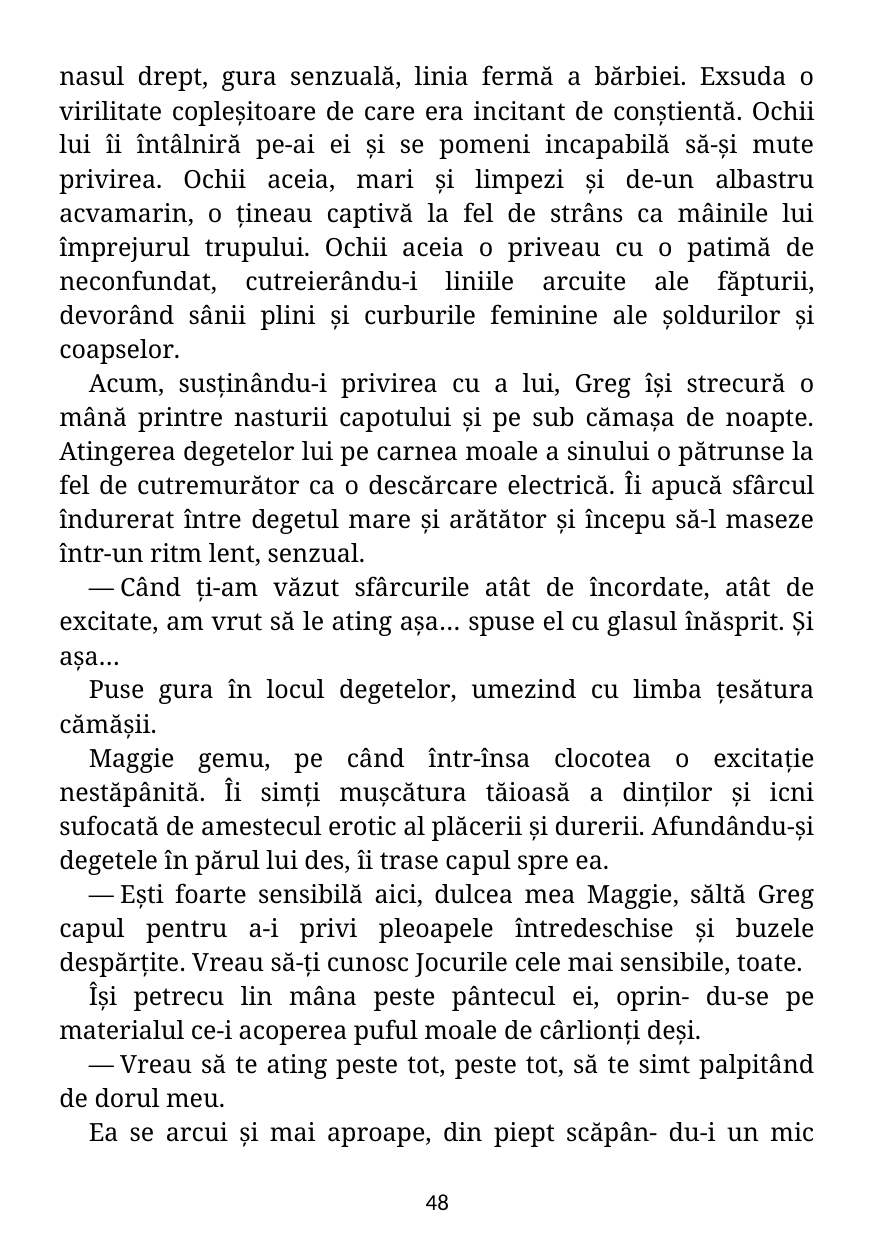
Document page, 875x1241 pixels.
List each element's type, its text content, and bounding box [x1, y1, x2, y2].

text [59, 59, 815, 366]
text — Eşti foarte sensibilă aici, dulcea mea Maggie, săltă Greg capul pentru a-i privi pleoapele întredeschise şi buzele despărţite. Vreau să-ţi cunosc Jocurile cele mai sensibile, toate. [59, 877, 815, 979]
text — Vreau să te ating peste tot, peste tot, să te simt palpitând de dorul meu. [59, 1047, 815, 1115]
text Acum, susţinându-i privirea cu a lui, Greg îşi strecură o mână printre nasturii capotului şi pe sub cămaşa de noapte. Atingerea degetelor lui pe carnea moale a sinului o pătrunse la fel de cutremurător ca o descărcare electrică. Îi apucă sfârcul îndurerat între degetul mare şi arătător şi începu să-l maseze într-un ritm lent, senzual. [59, 366, 815, 570]
text Maggie gemu, pe când într-însa clocotea o excitaţie nestăpânită. Îi simţi muşcătura tăioasă a dinţilor şi icni sufocată de amestecul erotic al plăcerii şi durerii. Afundându-şi degetele în părul lui des, îi trase capul spre ea. [59, 740, 815, 877]
text Puse gura în locul degetelor, umezind cu limba ţesătura cămăşii. [59, 672, 815, 740]
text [59, 1115, 815, 1149]
text Îşi petrecu lin mâna peste pântecul ei, oprin- du-se pe materialul ce-i acoperea puful moale de cârlionţi deşi. [59, 979, 815, 1047]
text — Când ţi-am văzut sfârcurile atât de încordate, atât de excitate, am vrut să le ating aşa… spuse el cu glasul înăsprit. Şi aşa… [59, 570, 815, 672]
